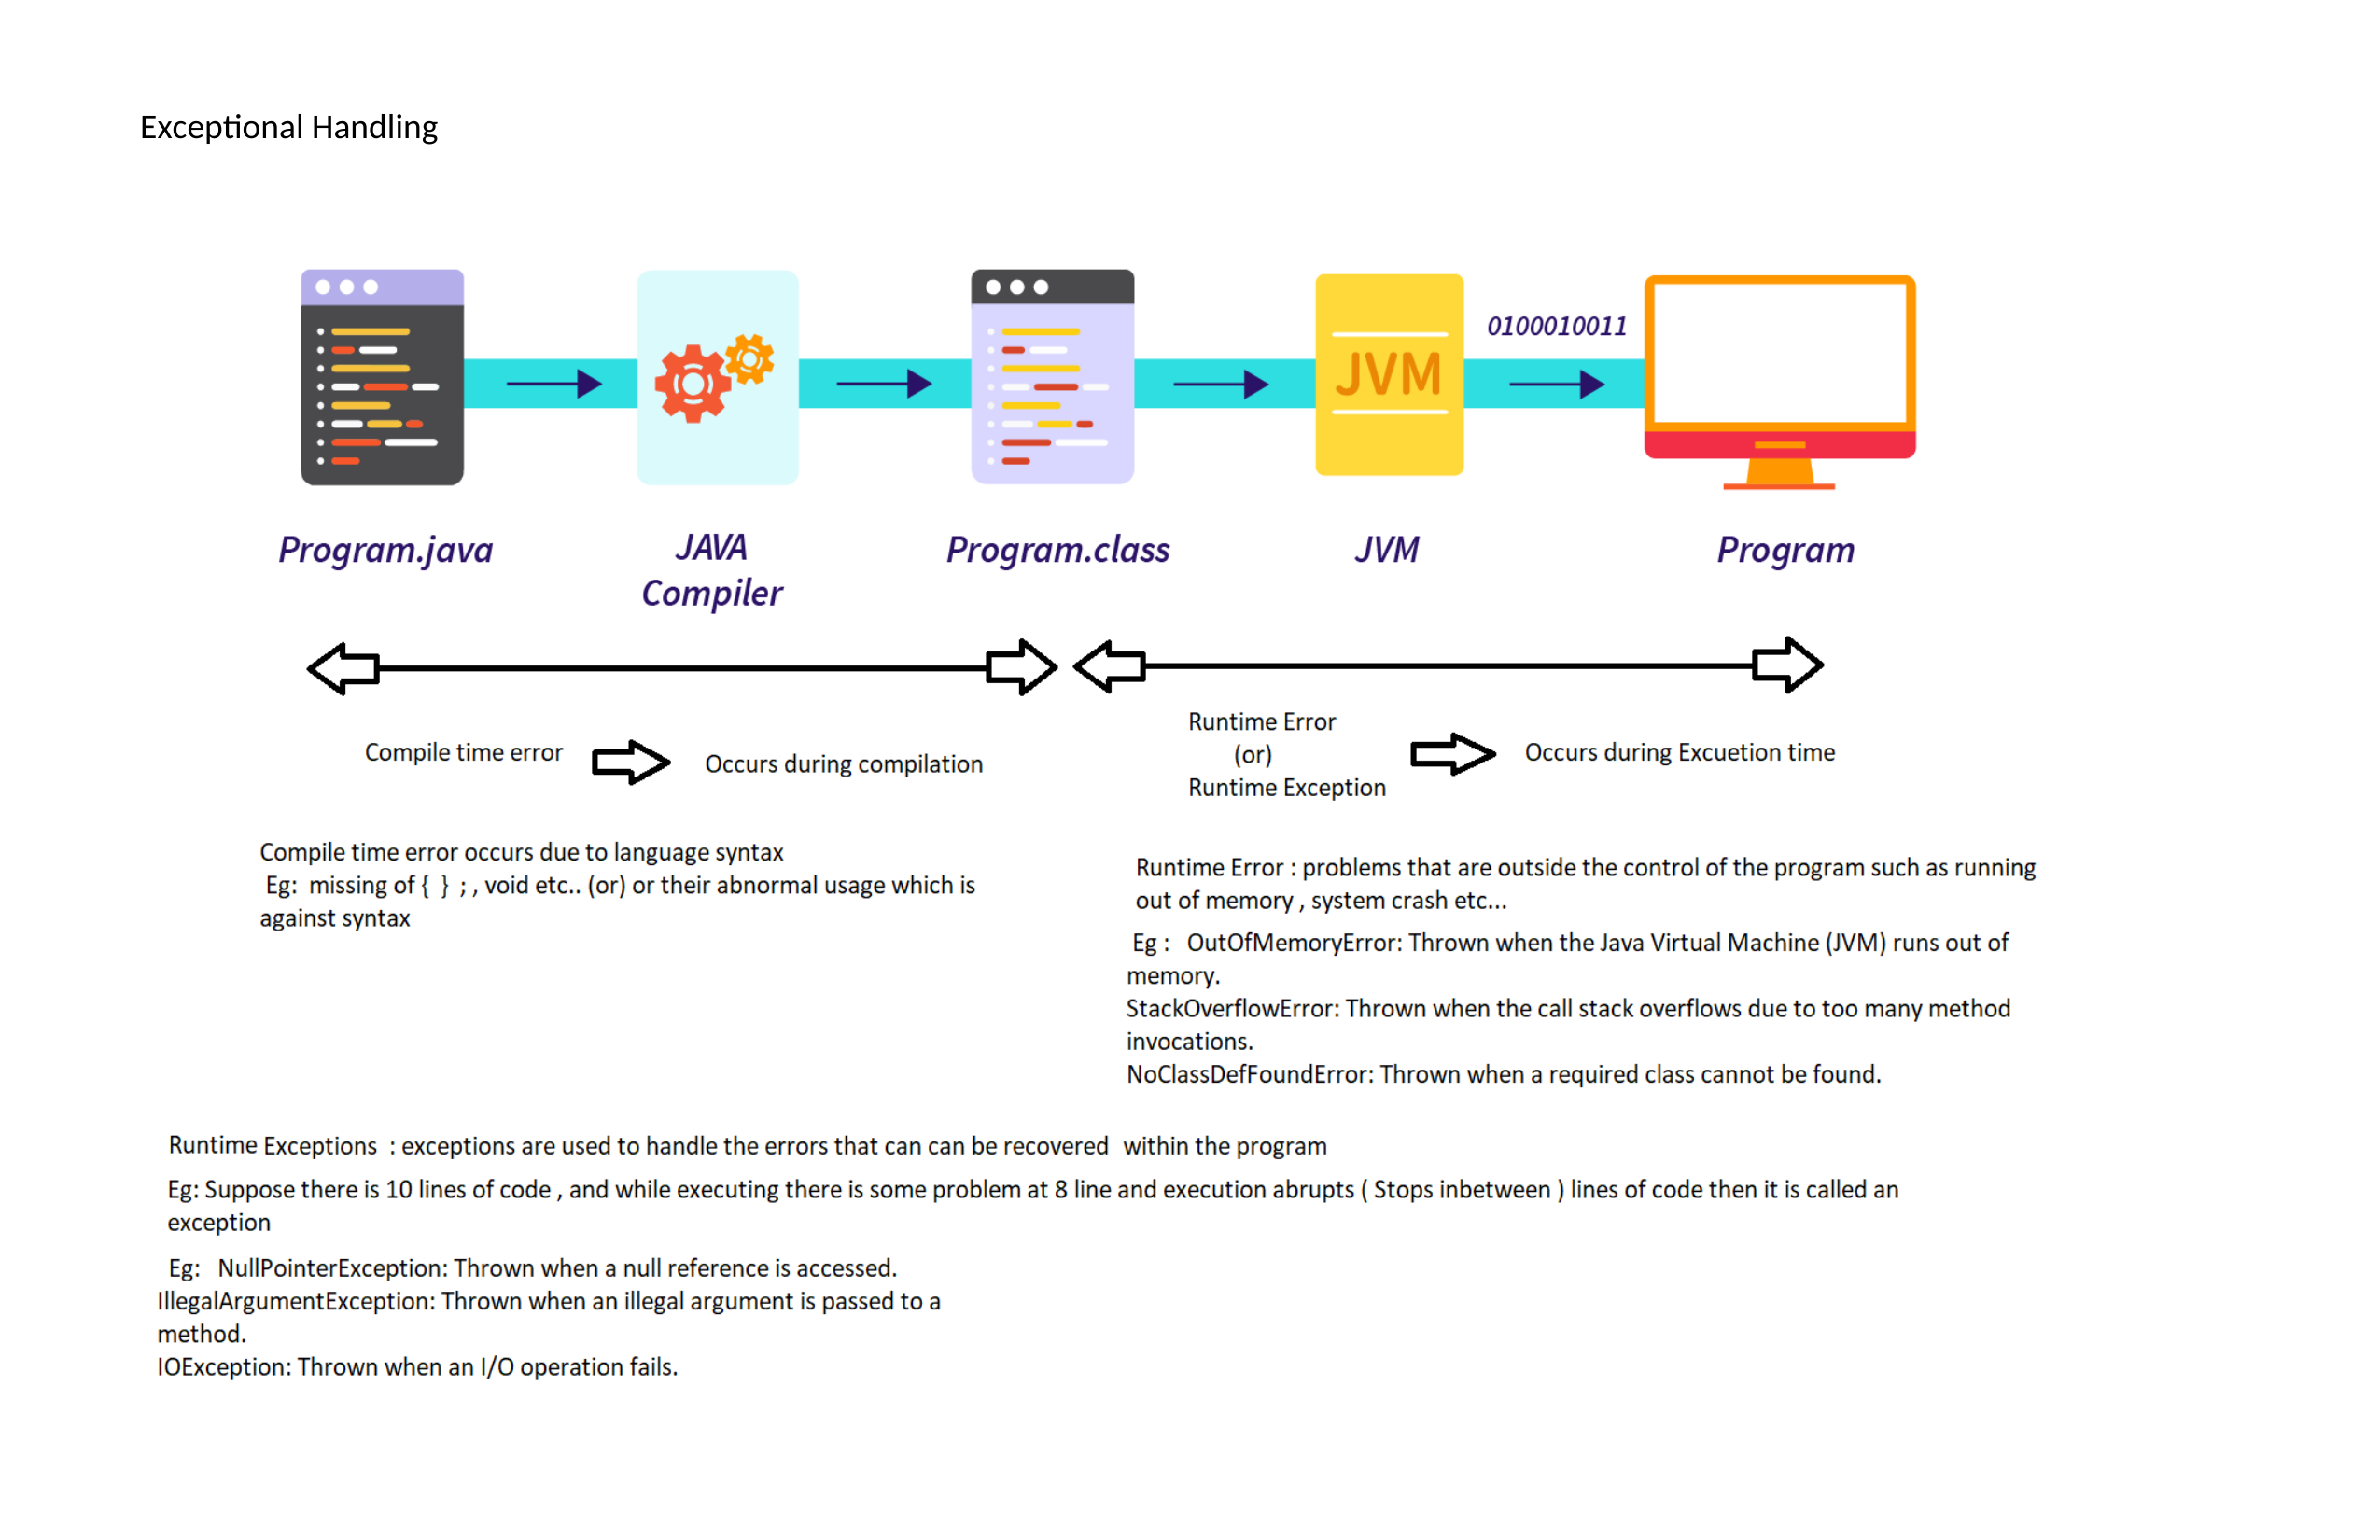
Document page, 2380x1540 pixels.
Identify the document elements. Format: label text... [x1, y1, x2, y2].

text Exceptional Handling [140, 105, 2240, 147]
picture [140, 166, 2081, 1408]
